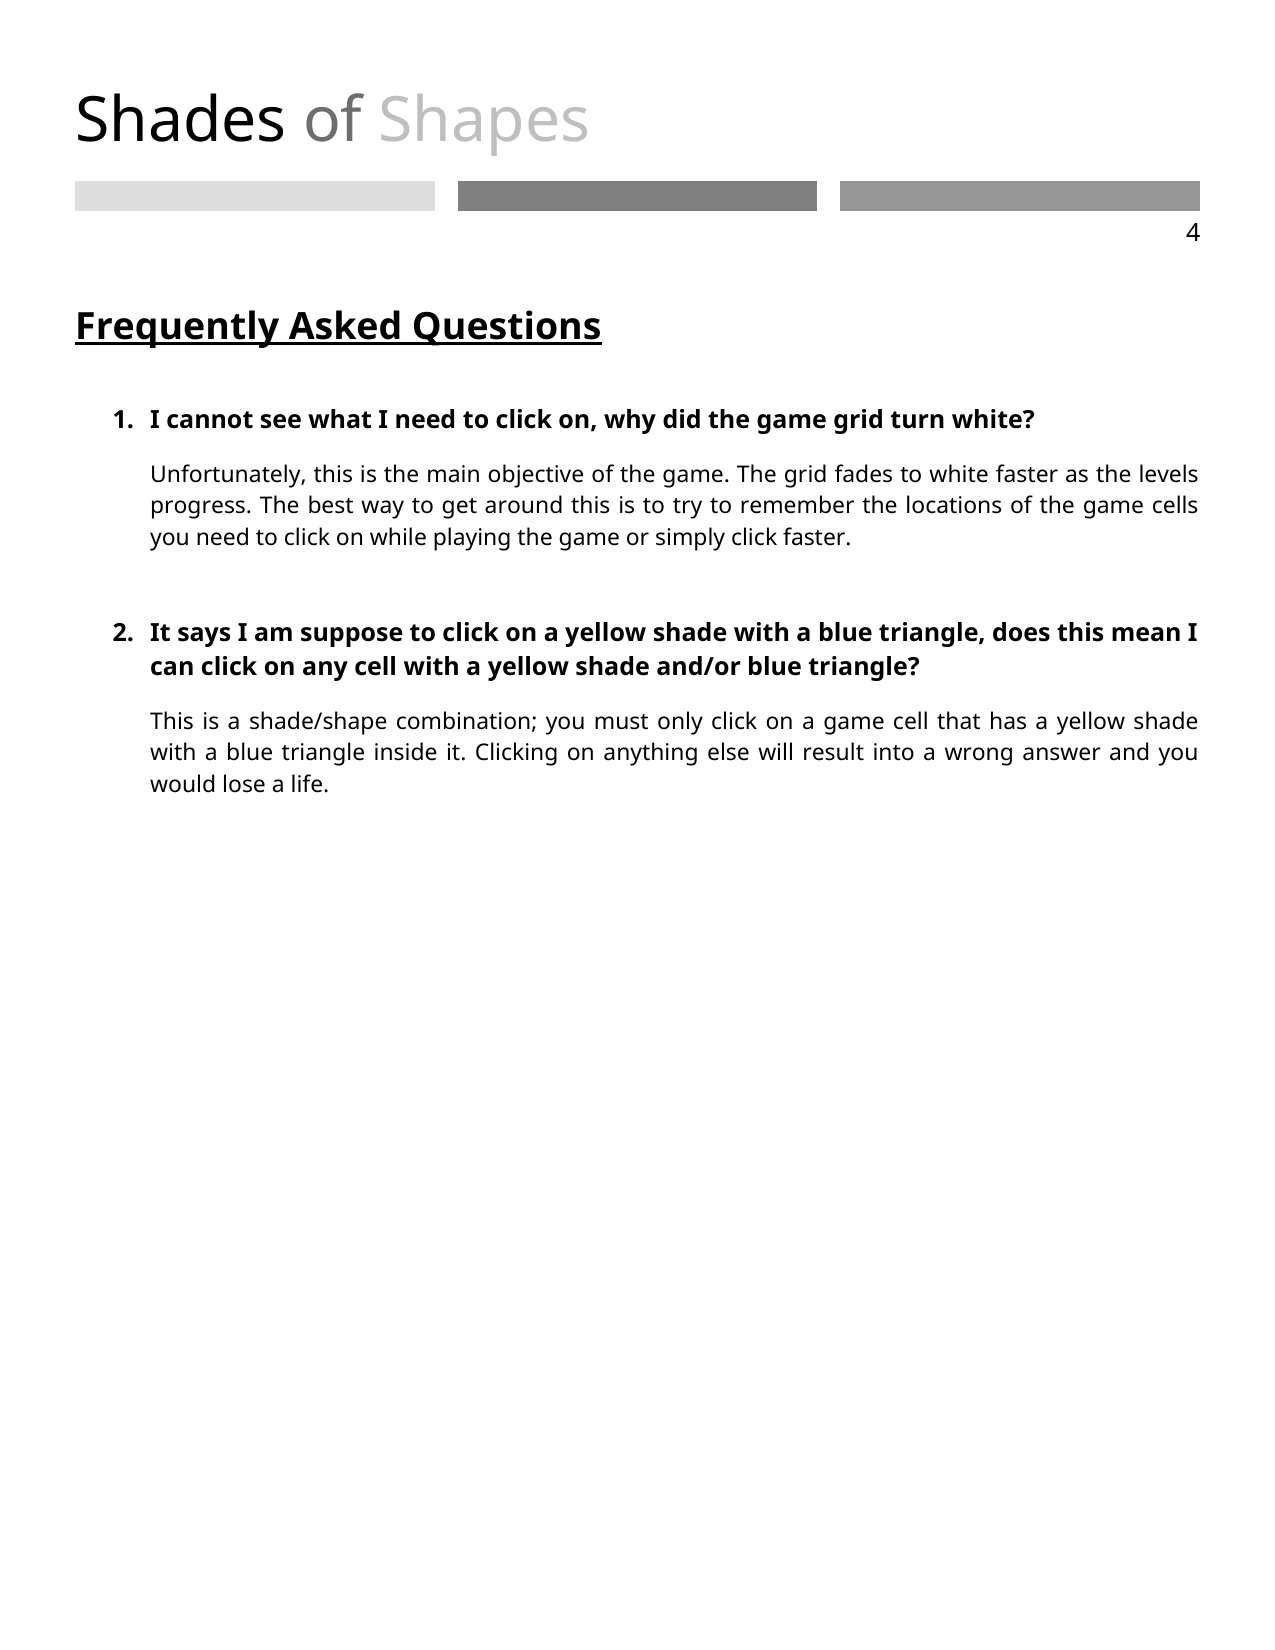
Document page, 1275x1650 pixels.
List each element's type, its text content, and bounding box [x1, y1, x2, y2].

list It says I am suppose to click on a yellow shade with a blue triangle, does this mean I can click on any cell with a yellow shade and/or blue triangle? [112, 614, 1200, 682]
text Frequently Asked Questions [75, 299, 1200, 350]
list Unfortunately, this is the main objective of the game. The grid fades to white faster as the levels progress. The best way to get around this is to try to remember the locations of the game cells you need to click on while playing the game or simply click faster. [150, 458, 1200, 552]
list This is a shade/shape combination; you must only click on a game cell that has a yellow shade with a blue triangle inside it. Clicking on anything else will result into a wrong answer and you would lose a life. [150, 705, 1200, 799]
list I cannot see what I need to click on, why did the game grid turn white? [112, 401, 1200, 435]
